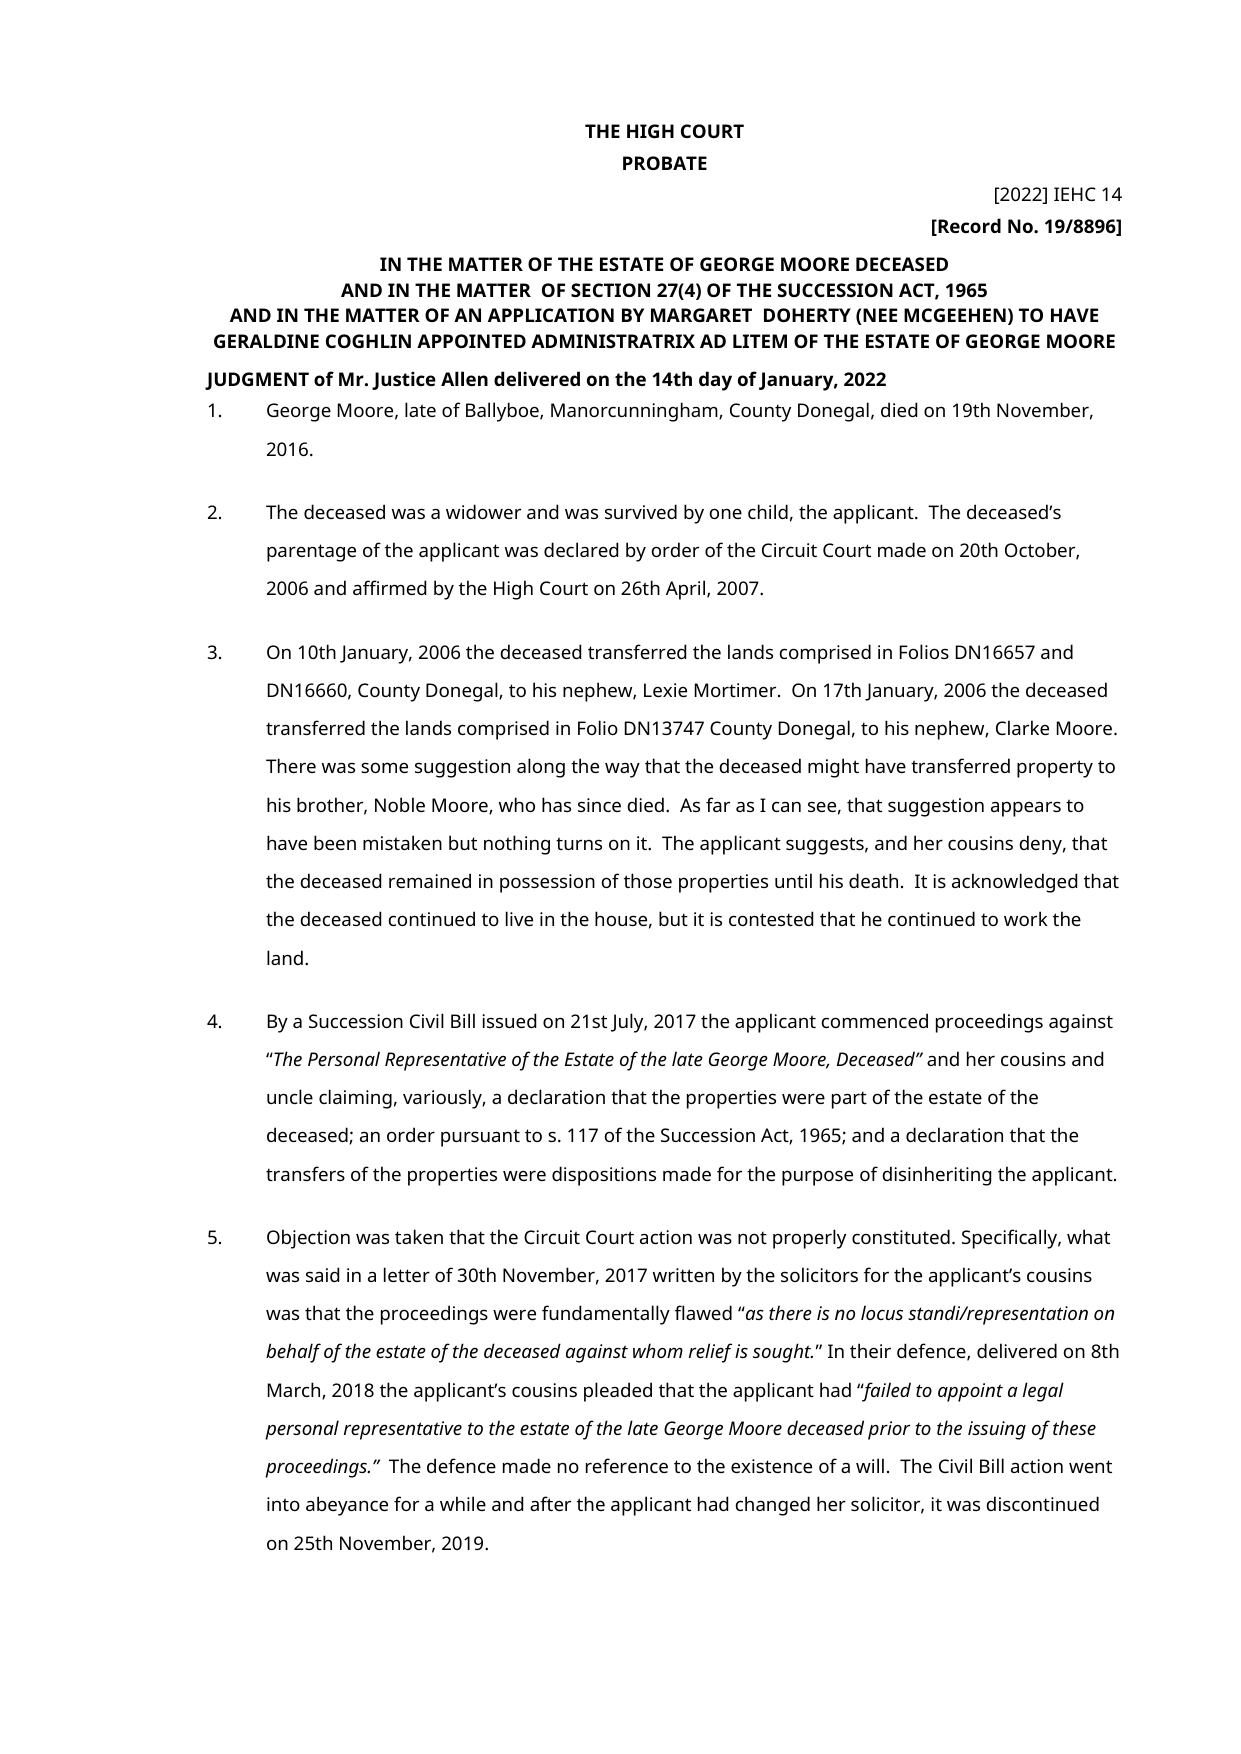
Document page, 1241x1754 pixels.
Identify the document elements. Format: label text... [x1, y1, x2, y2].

text JUDGMENT of Mr. Justice Allen delivered on the 14th day of January, 2022 [207, 366, 1122, 392]
text 3. On 10th January, 2006 the deceased transferred the lands comprised in Folios DN16657 and DN16660, County Donegal, to his nephew, Lexie Mortimer. On 17th January, 2006 the deceased transferred the lands comprised in Folio DN13747 County Donegal, to his nephew, Clarke Moore. There was some suggestion along the way that the deceased might have transferred property to his brother, Noble Moore, who has since died. As far as I can see, that suggestion appears to have been mistaken but nothing turns on it. The applicant suggests, and her cousins deny, that the deceased remained in possession of those properties until his death. It is acknowledged that the deceased continued to live in the house, but it is contested that he continued to work the land. [207, 639, 1122, 970]
text 4. By a Succession Civil Bill issued on 21st July, 2017 the applicant commenced proceedings against “The Personal Representative of the Estate of the late George Moore, Deceased” and her cousins and uncle claiming, variously, a declaration that the properties were part of the estate of the deceased; an order pursuant to s. 117 of the Succession Act, 1965; and a declaration that the transfers of the properties were dispositions made for the purpose of disinheriting the applicant. [207, 1008, 1122, 1186]
text 1. George Moore, late of Ballyboe, Manorcunningham, County Donegal, died on 19th November, 2016. [207, 398, 1122, 462]
title PROBATE [207, 150, 1122, 175]
text IN THE MATTER OF THE ESTATE OF GEORGE MOORE DECEASED [207, 251, 1122, 277]
text [2022] IEHC 14 [207, 182, 1122, 207]
title THE HIGH COURT [207, 118, 1122, 144]
text AND IN THE MATTER OF SECTION 27(4) OF THE SUCCESSION ACT, 1965 [207, 277, 1122, 302]
text 5. Objection was taken that the Circuit Court action was not properly constituted. Specifically, what was said in a letter of 30th November, 2017 written by the solicitors for the applicant’s cousins was that the proceedings were fundamentally flawed “as there is no locus standi/representation on behalf of the estate of the deceased against whom relief is sought.” In their defence, delivered on 8th March, 2018 the applicant’s cousins pleaded that the applicant had “failed to appoint a legal personal representative to the estate of the late George Moore deceased prior to the issuing of these proceedings.” The defence made no reference to the existence of a will. The Civil Bill action went into abeyance for a while and after the applicant had changed her solicitor, it was discontinued on 25th November, 2019. [207, 1224, 1122, 1556]
text 2. The deceased was a widower and was survived by one child, the applicant. The deceased’s parentage of the applicant was declared by order of the Circuit Court made on 20th October, 2006 and affirmed by the High Court on 26th April, 2007. [207, 499, 1122, 601]
text [Record No. 19/8896] [207, 213, 1122, 239]
text AND IN THE MATTER OF AN APPLICATION BY MARGARET DOHERTY (NEE MCGEEHEN) TO HAVE GERALDINE COGHLIN APPOINTED ADMINISTRATRIX AD LITEM OF THE ESTATE OF GEORGE MOORE [207, 302, 1122, 353]
